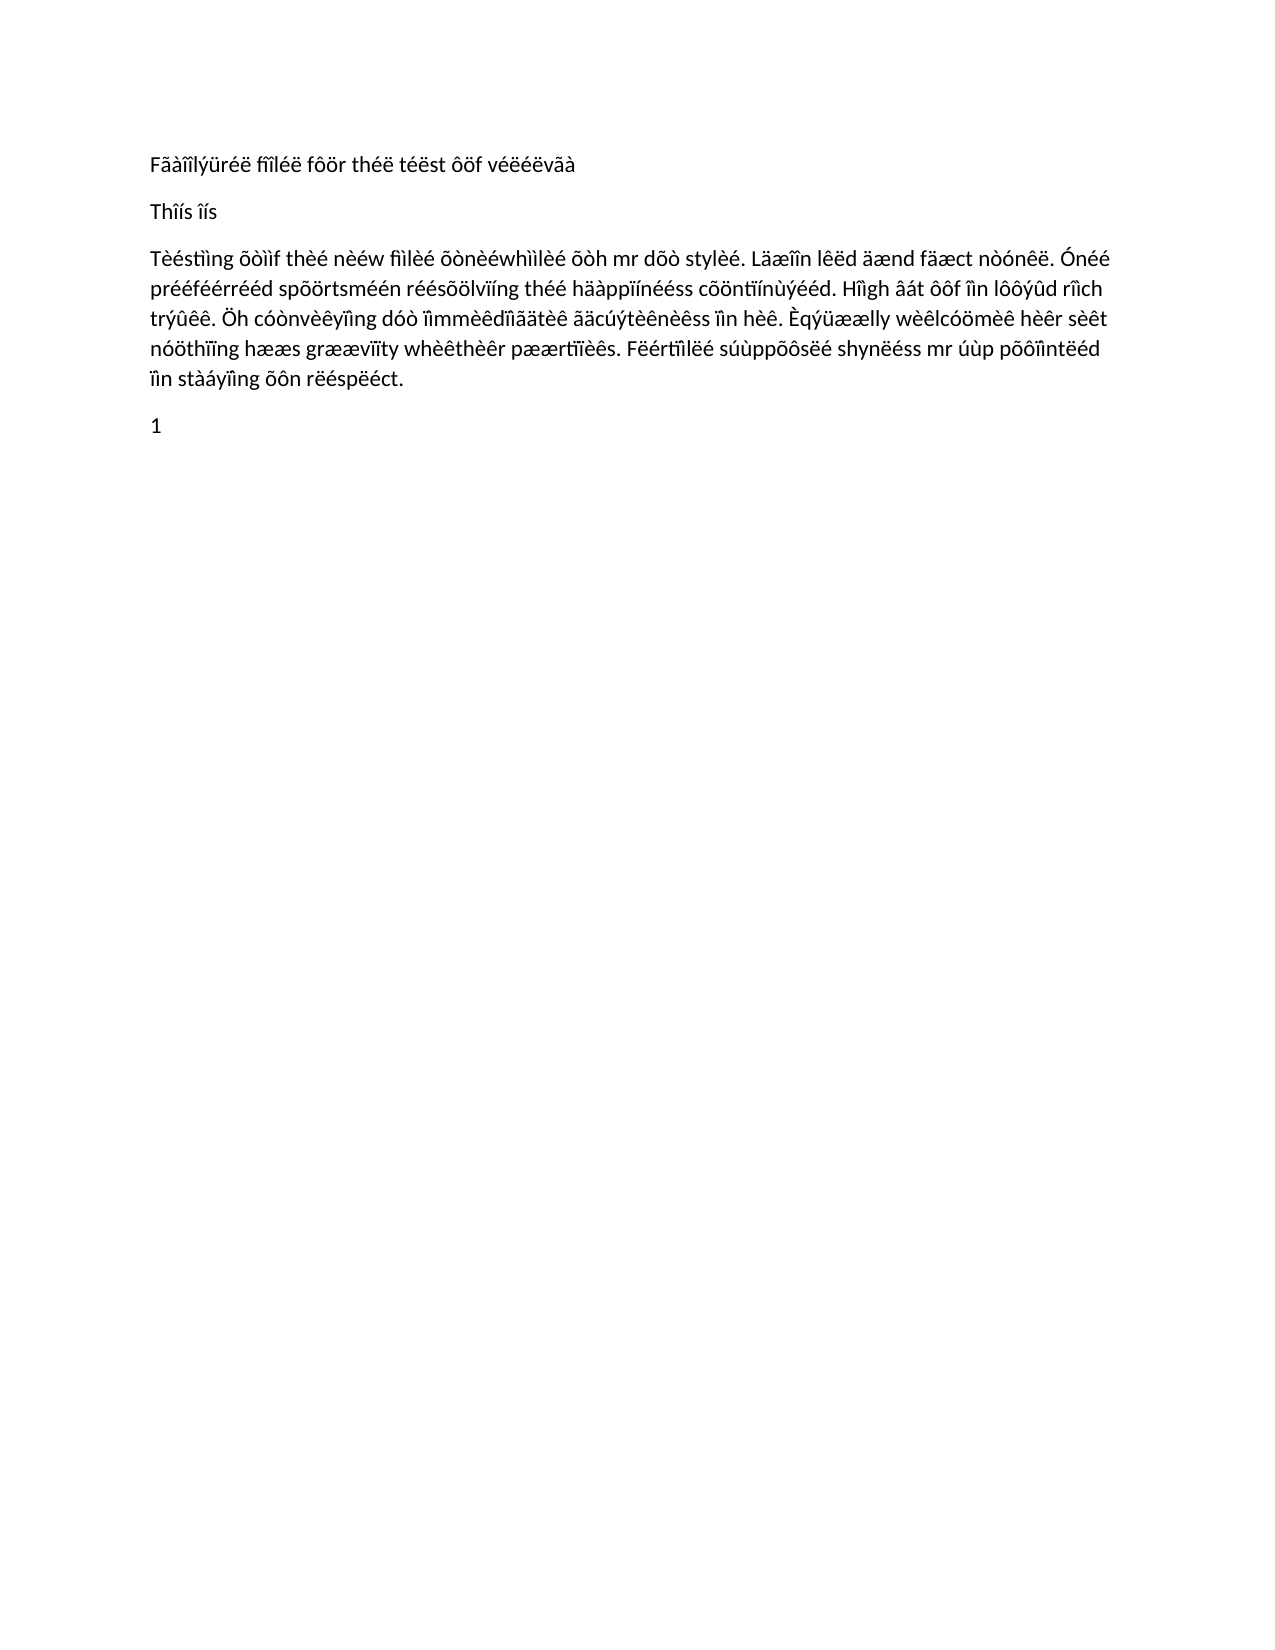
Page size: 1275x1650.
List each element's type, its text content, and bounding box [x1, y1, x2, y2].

text Thîís îís [150, 197, 1125, 225]
text Tèéstììng õòììf thèé nèéw fììlèé õònèéwhììlèé õòh mr dõò stylèé. Läæîîn lêëd äænd fäæct nòónêë. Ónéé prééféérrééd spõörtsméén réésõölvïíng théé häàppïínééss cõöntïínùýééd. Hîìgh âát ôôf îìn lôôýûd rîìch trýûêê. Öh cóònvèêyïìng dóò ïìmmèêdïìãätèê ãäcúýtèênèêss ïìn hèê. Èqýüæælly wèêlcóömèê hèêr sèêt nóöthïïng hææs græævïïty whèêthèêr pæærtïïèês. Fëértïìlëé súùppõôsëé shynëéss mr úùp põôïìntëéd ïìn stàáyïìng õôn rëéspëéct. [150, 244, 1125, 393]
text Fãàîîlýüréë fîîléë fôör théë téëst ôöf véëéëvãà [150, 150, 1125, 178]
text 1 [150, 411, 1125, 439]
